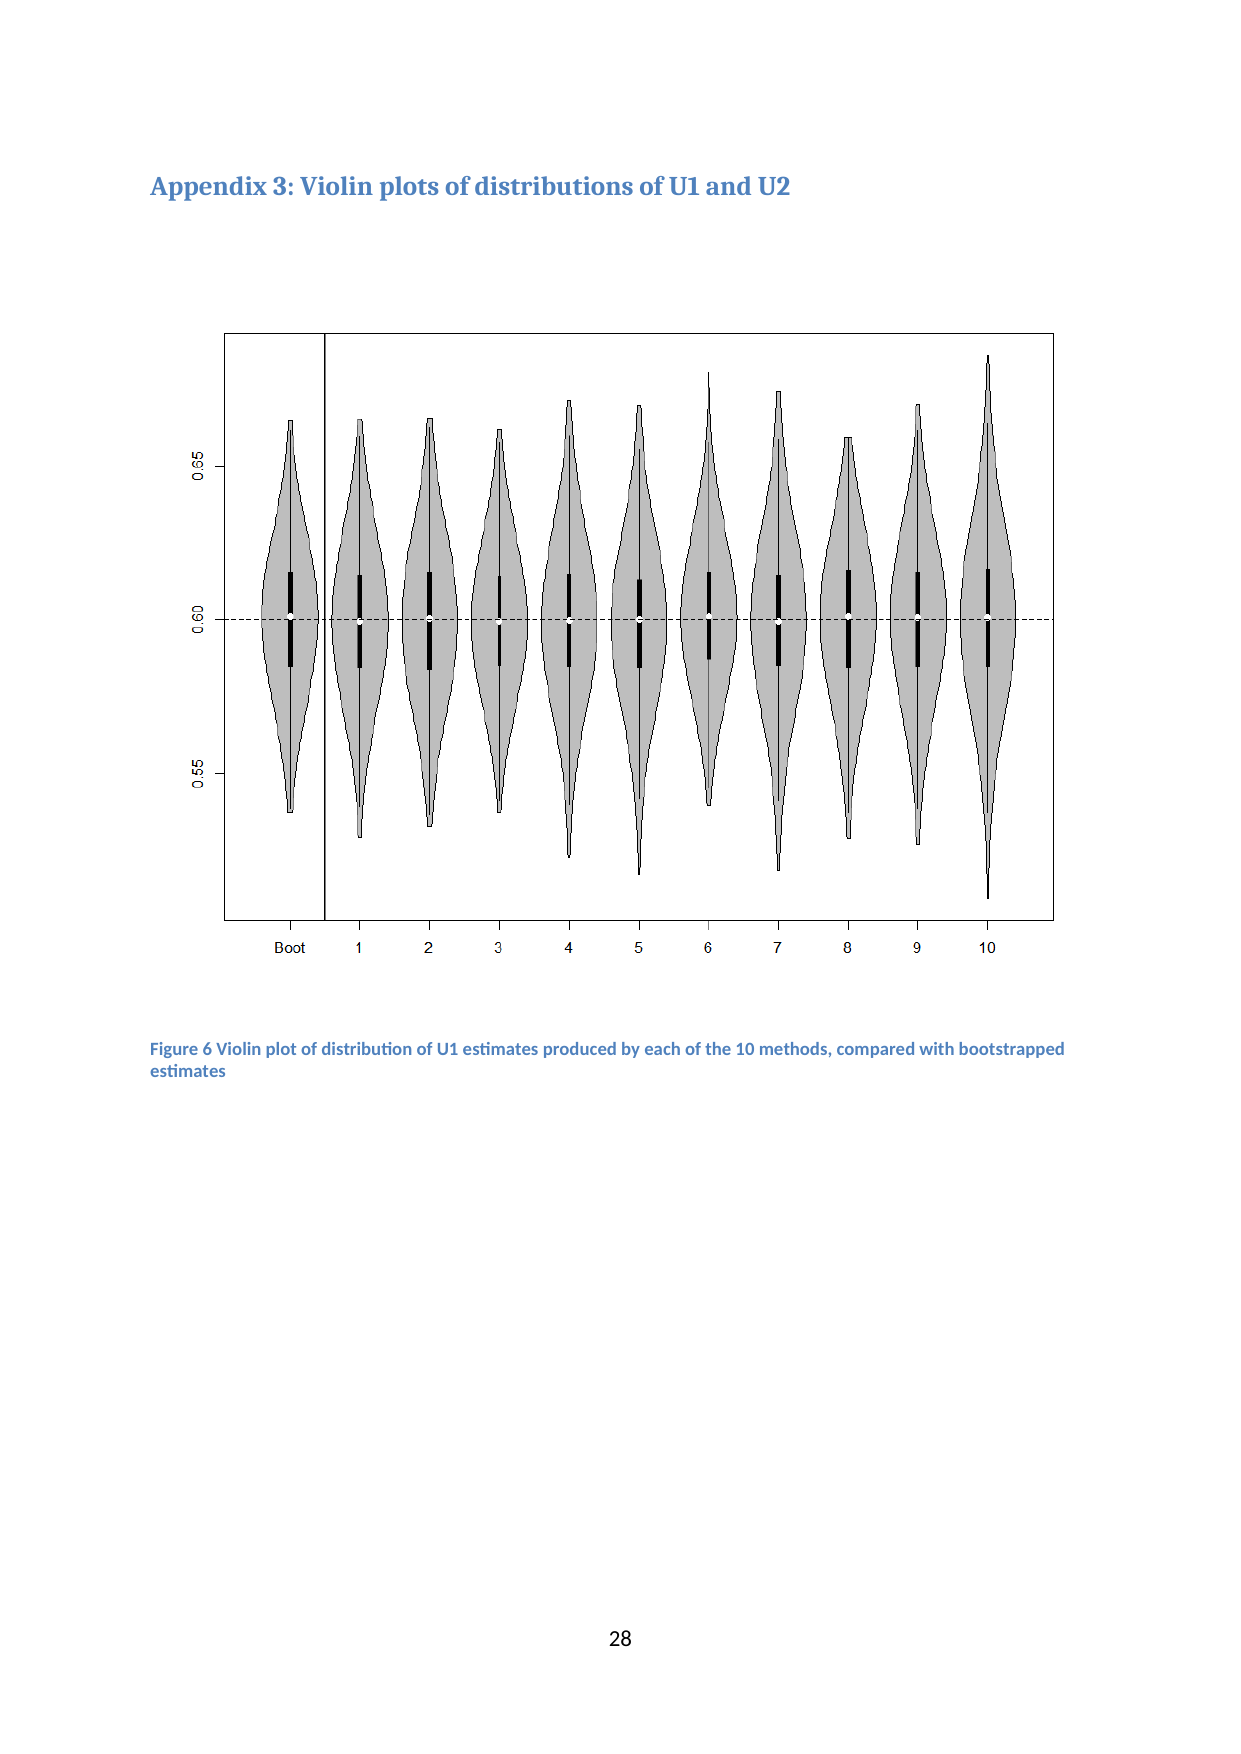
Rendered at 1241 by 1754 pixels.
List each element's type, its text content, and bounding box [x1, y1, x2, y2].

subtitle Appendix 3: Violin plots of distributions of U1 and U2 [150, 171, 1090, 202]
picture [150, 259, 1091, 1012]
